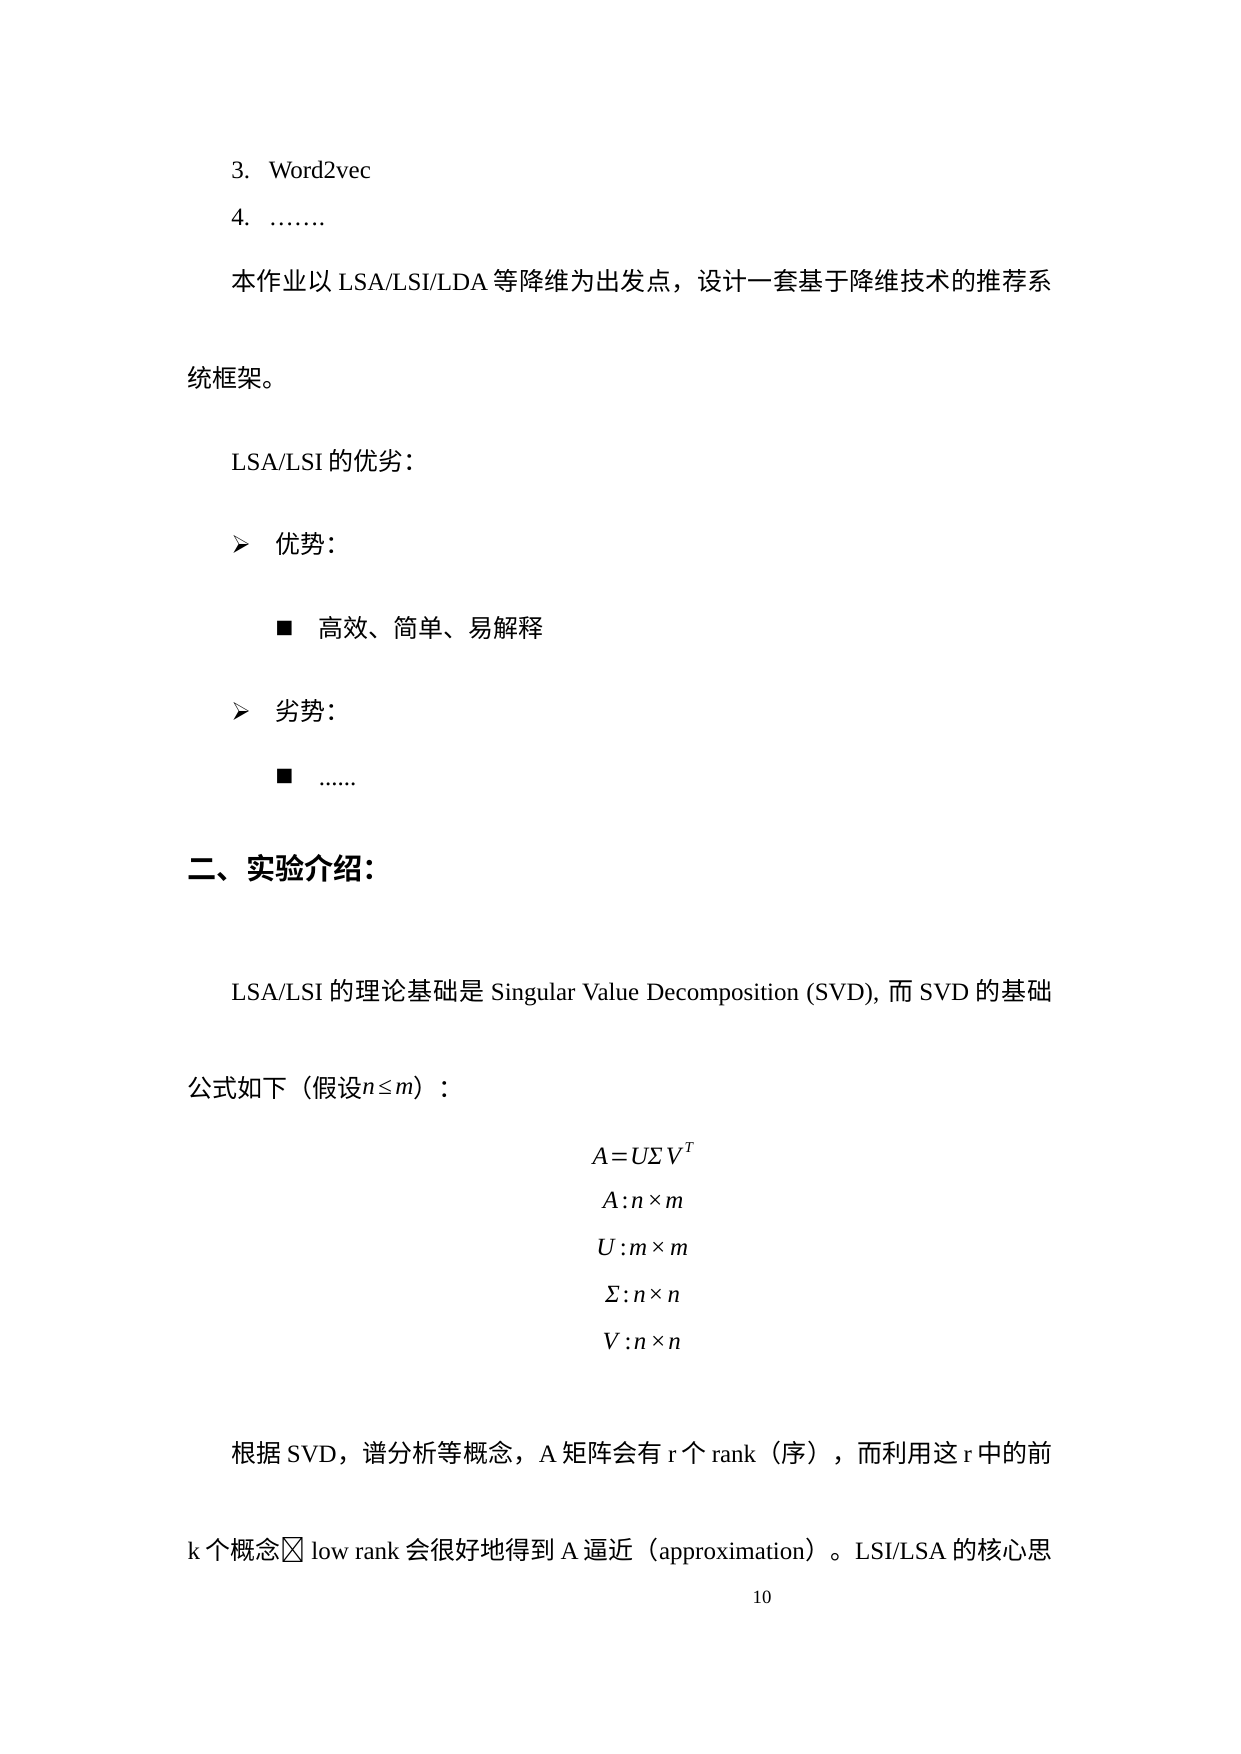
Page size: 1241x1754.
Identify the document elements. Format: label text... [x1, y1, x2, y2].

list Word2vec [231, 153, 1053, 186]
list ...... [275, 760, 1053, 792]
subtitle 实验介绍： [187, 834, 1053, 899]
list 劣势： [231, 677, 1053, 742]
list 高效、简单、易解释 [275, 594, 1053, 659]
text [187, 1419, 1053, 1581]
text LSA/LSI的优劣： [187, 427, 1053, 492]
list 优势： [231, 511, 1053, 576]
text 本作业以LSA/LSI/LDA等降维为出发点，设计一套基于降维技术的推荐系统框架。 [187, 247, 1053, 409]
text LSA/LSI的理论基础是Singular Value Decomposition (SVD), 而SVD的基础公式如下（假设）： [187, 957, 1053, 1119]
list ……. [231, 200, 1053, 232]
